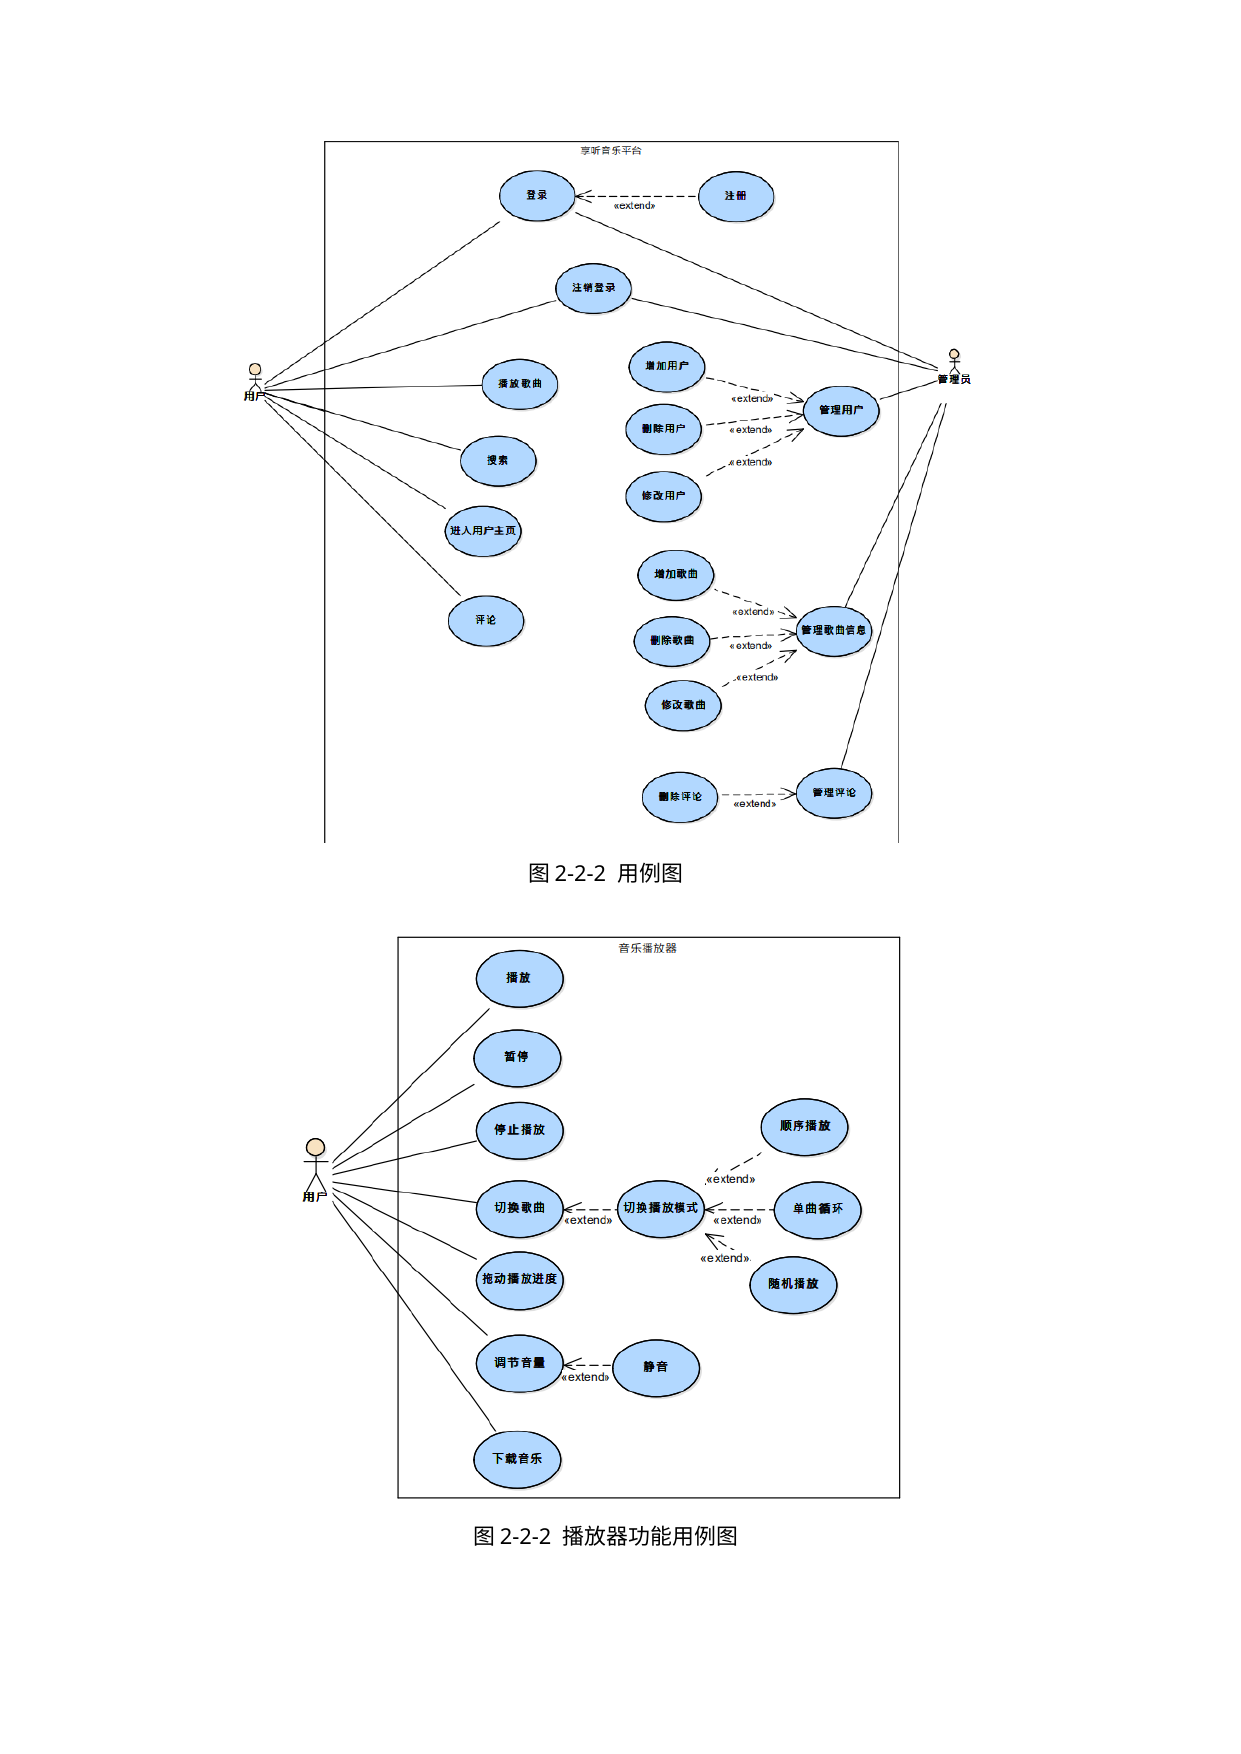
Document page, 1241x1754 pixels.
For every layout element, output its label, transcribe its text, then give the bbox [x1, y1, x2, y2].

text 图2-2-2 播放器功能用例图 [133, 1519, 1078, 1551]
picture [295, 930, 916, 1505]
picture [238, 137, 973, 843]
text 图2-2-2 用例图 [133, 856, 1078, 888]
